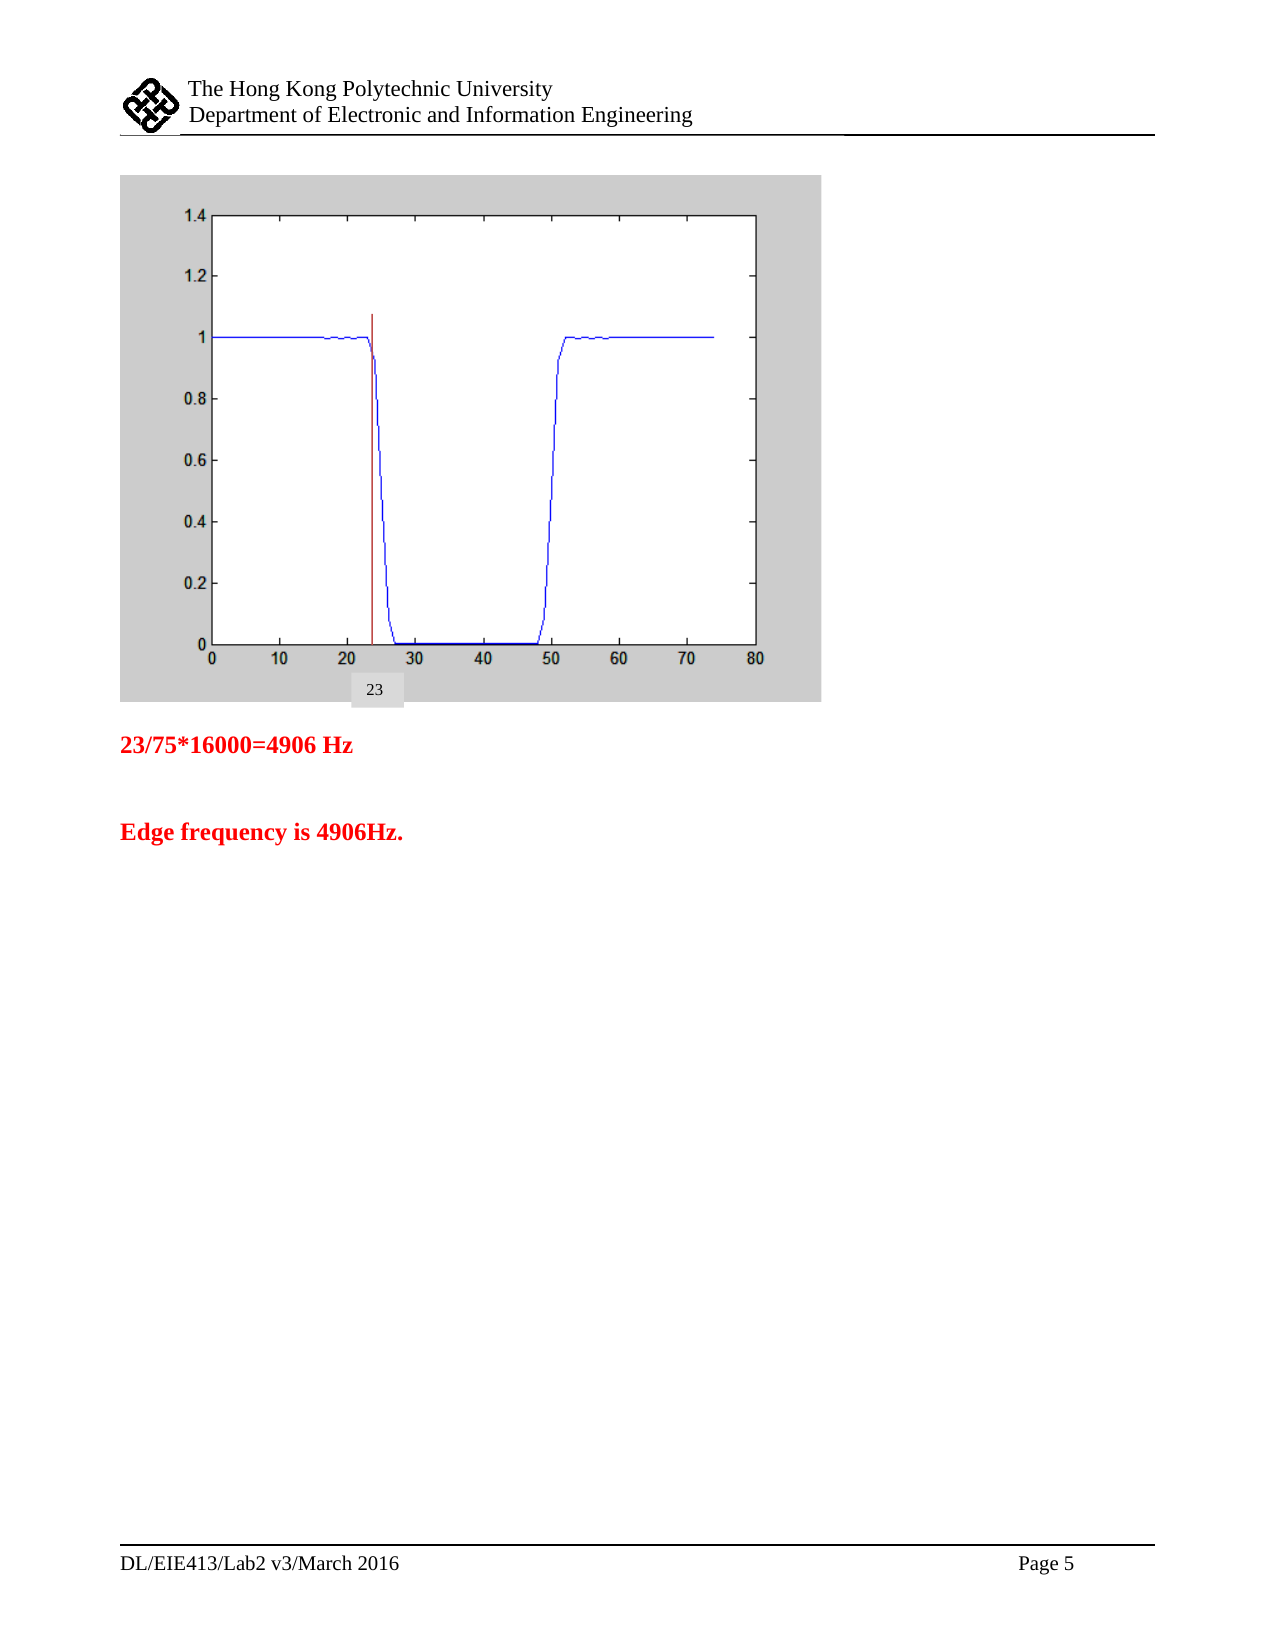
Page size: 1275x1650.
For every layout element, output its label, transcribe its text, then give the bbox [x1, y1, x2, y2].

text 23/75*16000=4906 Hz [120, 731, 1155, 759]
text Edge frequency is 4906Hz. [120, 817, 1155, 846]
picture [120, 175, 822, 702]
